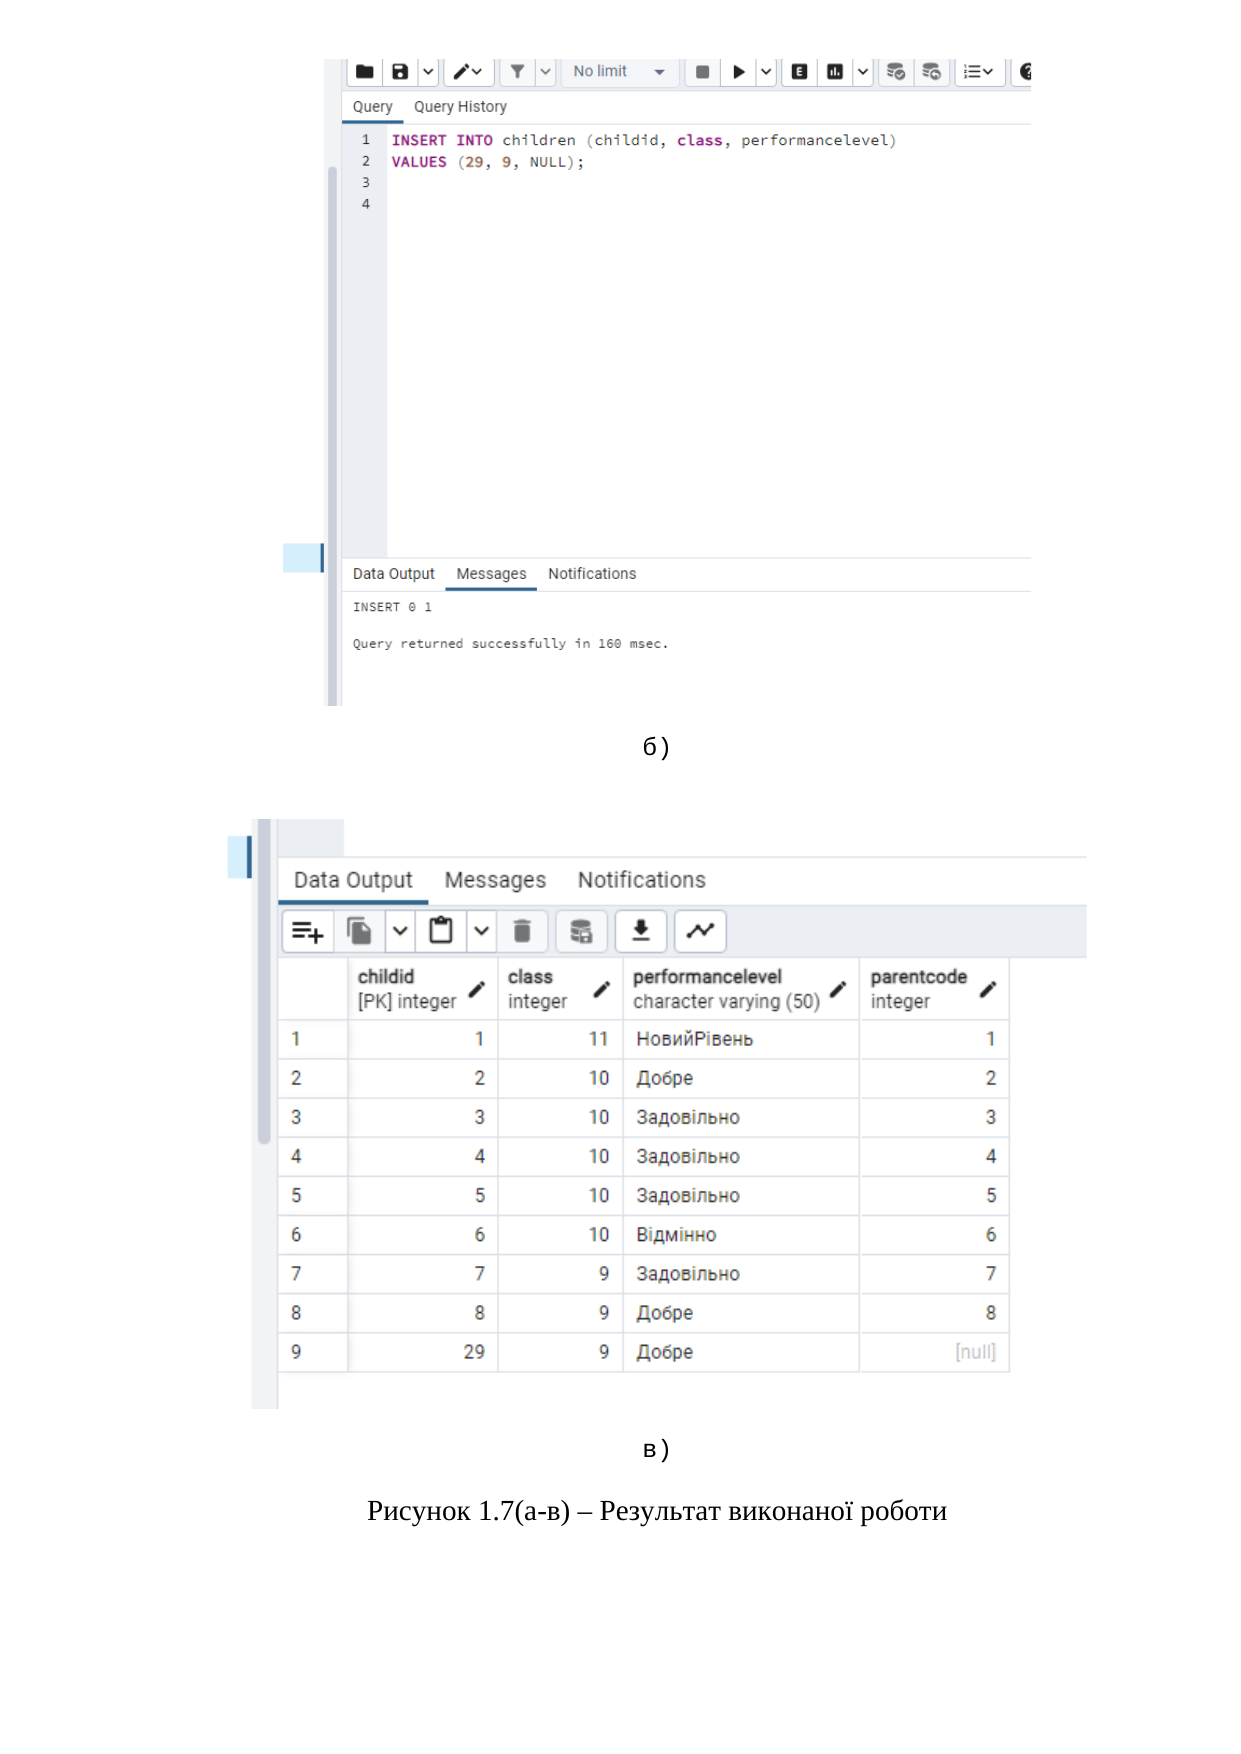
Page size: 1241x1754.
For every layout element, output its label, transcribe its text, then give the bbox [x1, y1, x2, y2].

picture [227, 819, 1087, 1409]
text б) [100, 734, 1140, 763]
text в) [100, 1437, 1140, 1465]
picture [283, 59, 1032, 706]
text Рисунок 1.7(а-в) – Результат виконаної роботи [100, 1493, 1140, 1527]
